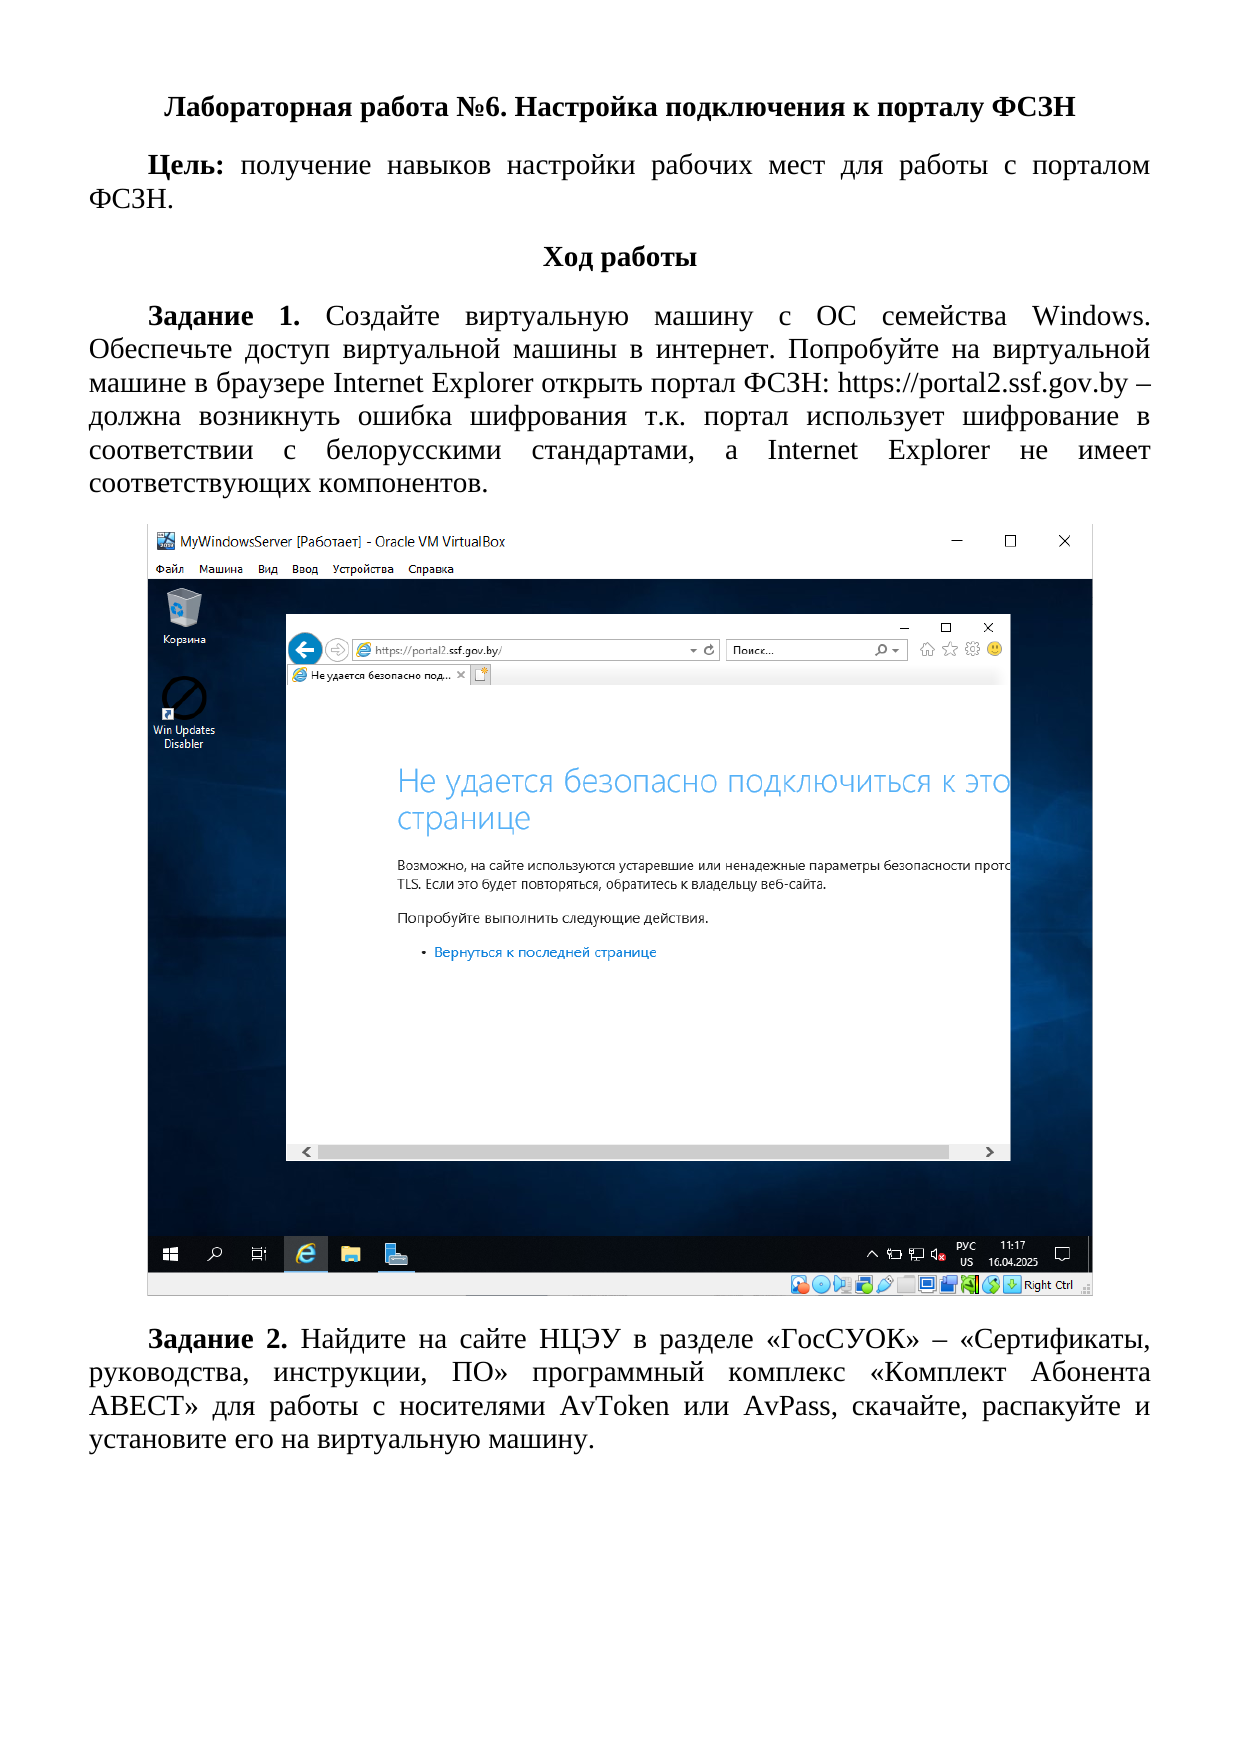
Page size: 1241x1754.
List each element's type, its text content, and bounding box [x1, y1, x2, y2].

text Задание 2. Найдите на сайте НЦЭУ в разделе «ГосСУОК» – «Сертификаты, руководства, инструкции, ПО» программный комплекс «Комплект Абонента АВЕСТ» для работы с носителями AvToken или AvPass, скачайте, распакуйте и установите его на виртуальную машину. [88, 1321, 1152, 1455]
picture [147, 524, 1093, 1296]
text Цель: получение навыков настройки рабочих мест для работы с порталом ФСЗН. [88, 147, 1152, 214]
text Задание 1. Создайте виртуальную машину с ОС семейства Windows. Обеспечьте доступ виртуальной машины в интернет. Попробуйте на виртуальной машине в браузере Internet Explorer открыть портал ФСЗН: https://portal2.ssf.gov.by – должна возникнуть ошибка шифрования т.к. портал использует шифрование в соответствии с белорусскими стандартами, а Internet Explorer не имеет соответствующих компонентов. [88, 298, 1152, 499]
text Лабораторная работа №6. Настройка подключения к порталу ФСЗН [88, 89, 1152, 122]
text Ход работы [88, 239, 1152, 273]
